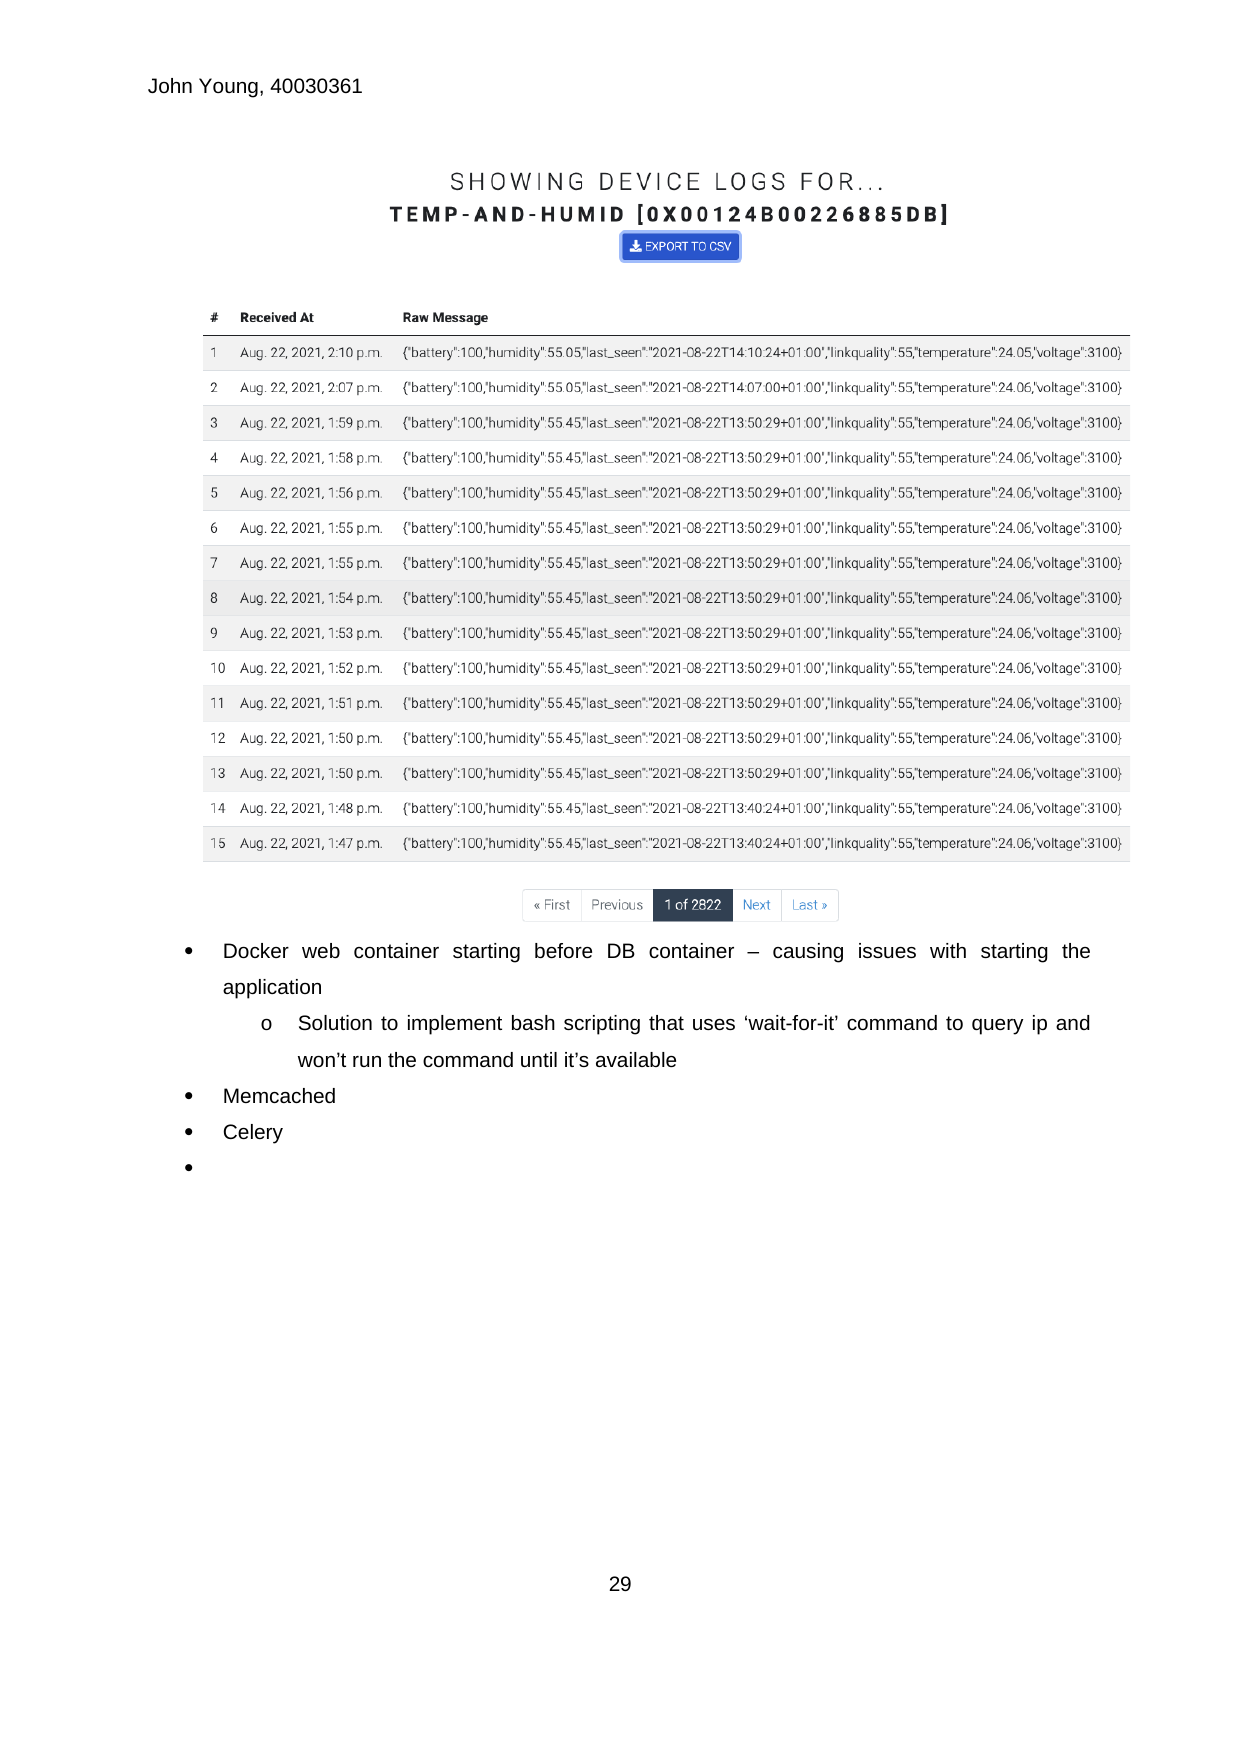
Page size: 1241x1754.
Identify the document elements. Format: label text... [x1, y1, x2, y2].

list Docker web container starting before DB container – causing issues with starting the application [185, 938, 1092, 998]
picture [185, 145, 1130, 927]
list Memcached [185, 1084, 1092, 1108]
list Celery [185, 1120, 1092, 1144]
list Solution to implement bash scripting that uses ‘wait-for-it’ command to query ip and won’t run the command until it’s available [260, 1010, 1092, 1072]
